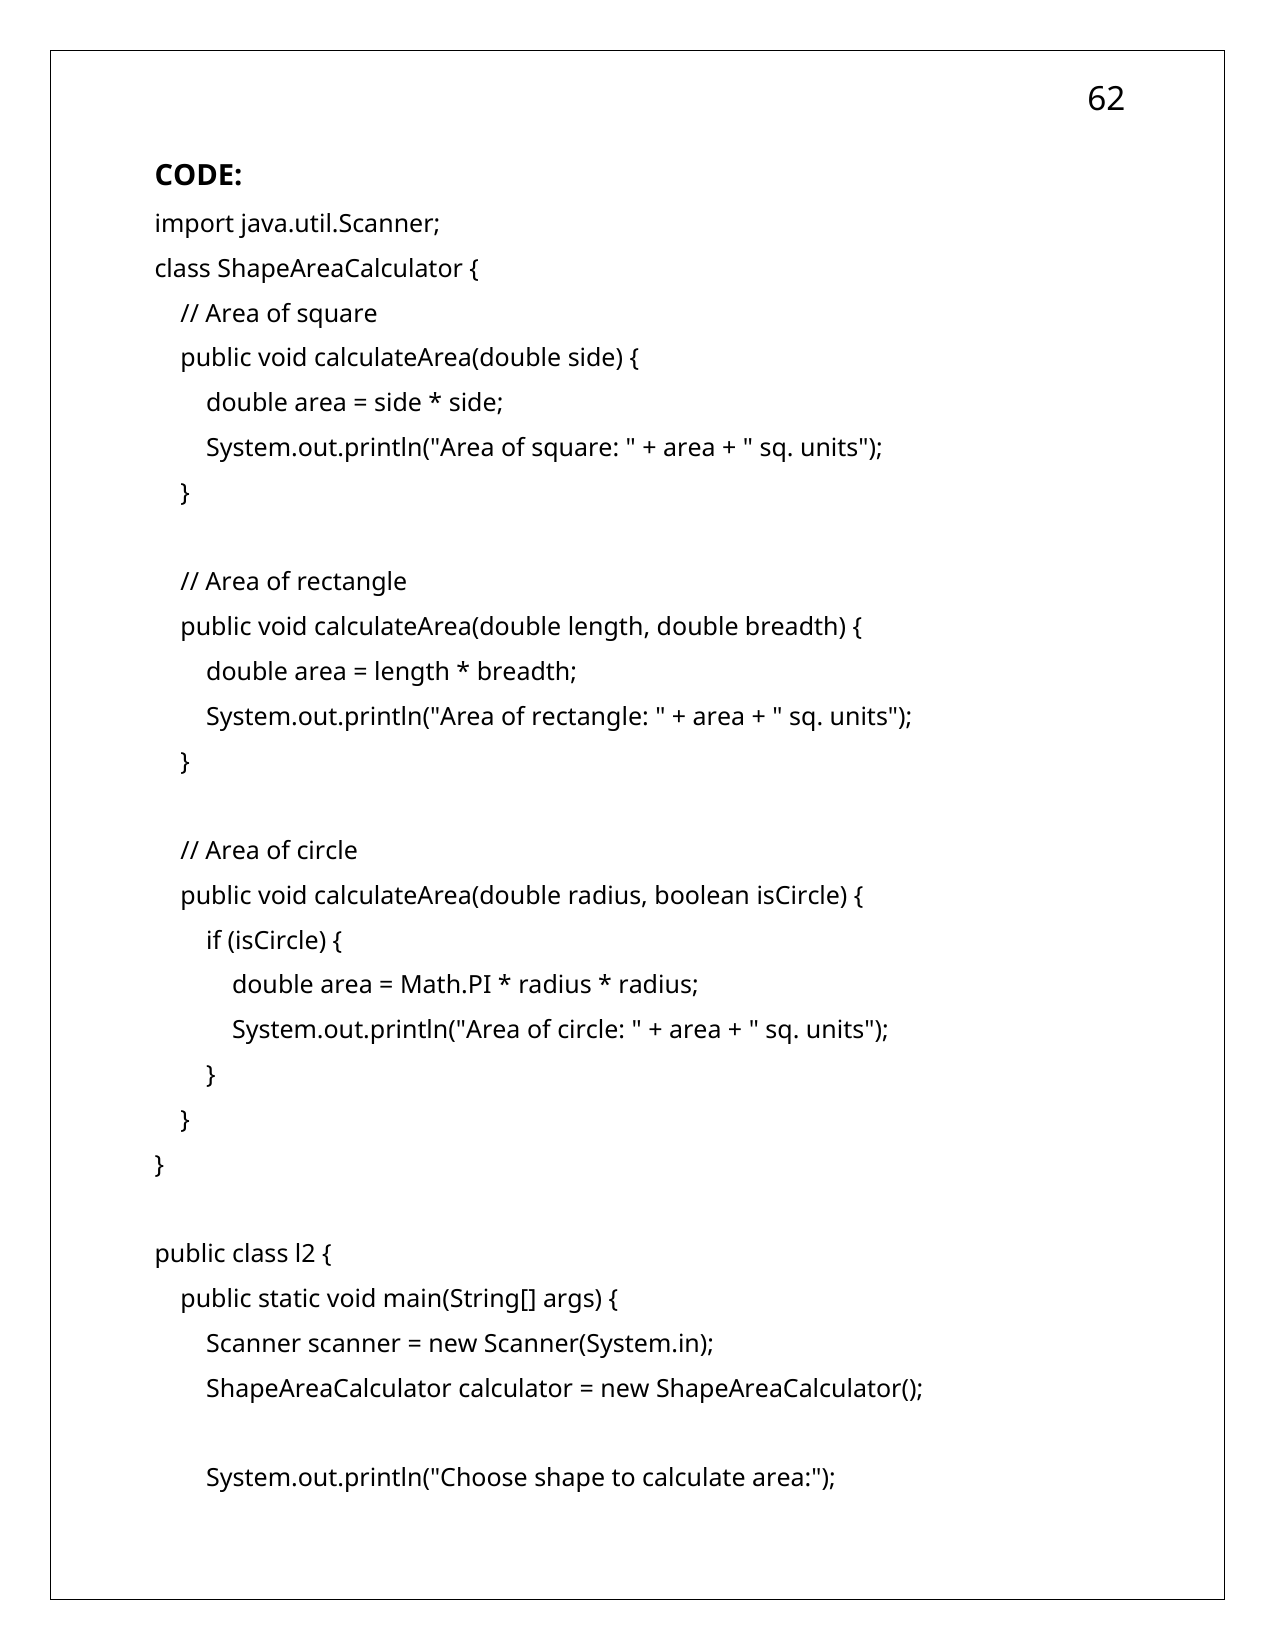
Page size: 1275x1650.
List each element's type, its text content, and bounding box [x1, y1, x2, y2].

text System.out.println("Area of circle: " + area + " sq. units"); [154, 1012, 1125, 1046]
text System.out.println("Choose shape to calculate area:"); [154, 1460, 1125, 1494]
text System.out.println("Area of square: " + area + " sq. units"); [154, 430, 1125, 464]
text double area = Math.PI * radius * radius; [154, 967, 1125, 1001]
text } [154, 1146, 1125, 1180]
text double area = length * breadth; [154, 654, 1125, 688]
text if (isCircle) { [154, 922, 1125, 956]
text class ShapeAreaCalculator { [154, 251, 1125, 284]
text public static void main(String[] args) { [154, 1281, 1125, 1315]
text } [154, 474, 1125, 508]
text } [154, 743, 1125, 777]
text public void calculateArea(double length, double breadth) { [154, 609, 1125, 643]
text CODE: [154, 154, 1125, 194]
text public void calculateArea(double radius, boolean isCircle) { [154, 878, 1125, 912]
text ShapeAreaCalculator calculator = new ShapeAreaCalculator(); [154, 1370, 1125, 1404]
text double area = side * side; [154, 385, 1125, 419]
text import java.util.Scanner; [154, 206, 1125, 240]
text } [154, 1057, 1125, 1091]
text } [154, 1102, 1125, 1136]
text public void calculateArea(double side) { [154, 340, 1125, 374]
text System.out.println("Area of rectangle: " + area + " sq. units"); [154, 698, 1125, 732]
text Scanner scanner = new Scanner(System.in); [154, 1326, 1125, 1359]
text // Area of rectangle [154, 564, 1125, 598]
text // Area of square [154, 295, 1125, 329]
text public class l2 { [154, 1236, 1125, 1270]
text // Area of circle [154, 833, 1125, 867]
